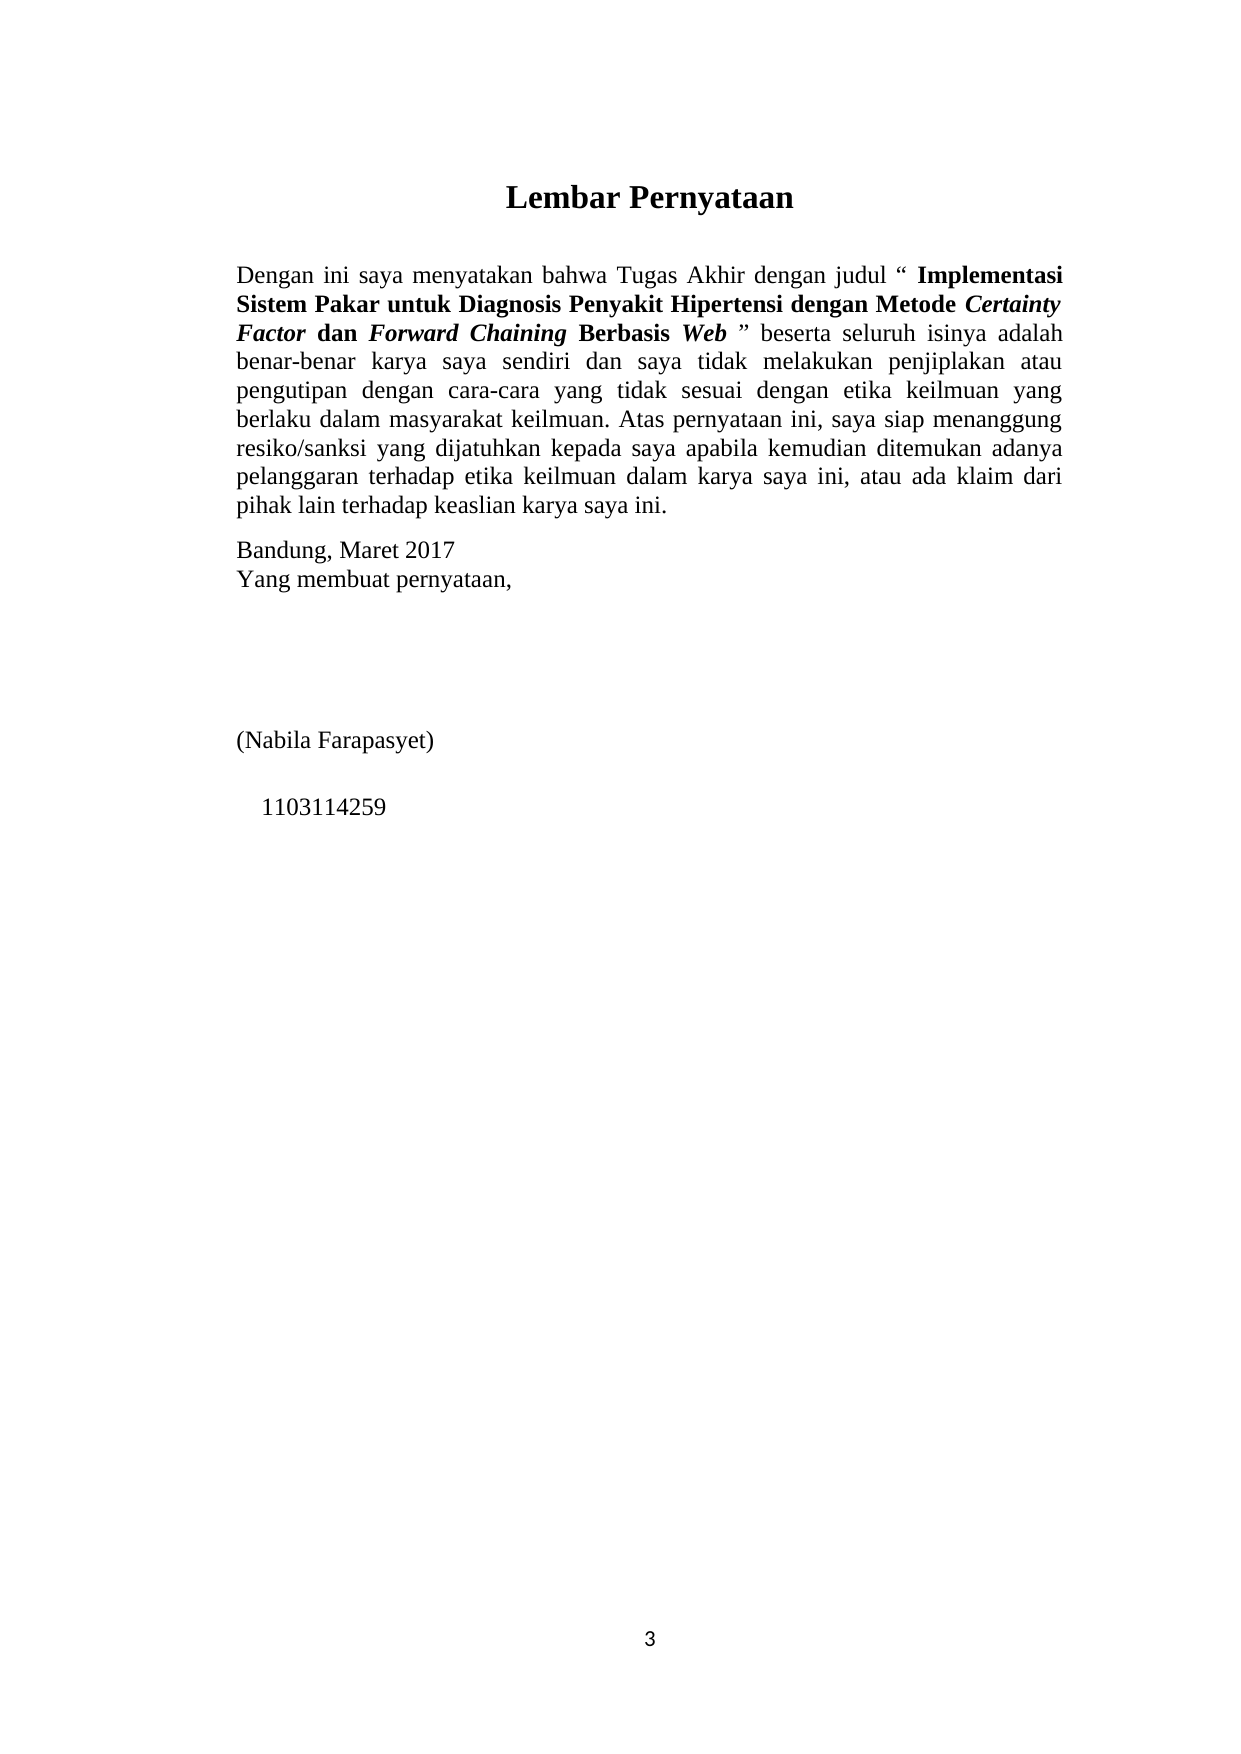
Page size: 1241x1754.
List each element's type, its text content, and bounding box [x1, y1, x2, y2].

text Bandung, Maret 2017 [236, 536, 1063, 564]
text Dengan ini saya menyatakan bahwa Tugas Akhir dengan judul “ Implementasi Sistem Pakar untuk Diagnosis Penyakit Hipertensi dengan Metode Certainty Factor dan Forward Chaining Berbasis Web ” beserta seluruh isinya adalah benar-benar karya saya sendiri dan saya tidak melakukan penjiplakan atau pengutipan dengan cara-cara yang tidak sesuai dengan etika keilmuan yang berlaku dalam masyarakat keilmuan. Atas pernyataan ini, saya siap menanggung resiko/sanksi yang dijatuhkan kepada saya apabila kemudian ditemukan adanya pelanggaran terhadap etika keilmuan dalam karya saya ini, atau ada klaim dari pihak lain terhadap keaslian karya saya ini. [236, 260, 1063, 519]
text 1103114259 [236, 792, 1063, 821]
text (Nabila Farapasyet) [236, 726, 1063, 754]
text Yang membuat pernyataan, [236, 564, 1063, 593]
subtitle Lembar Pernyataan [236, 177, 1063, 216]
